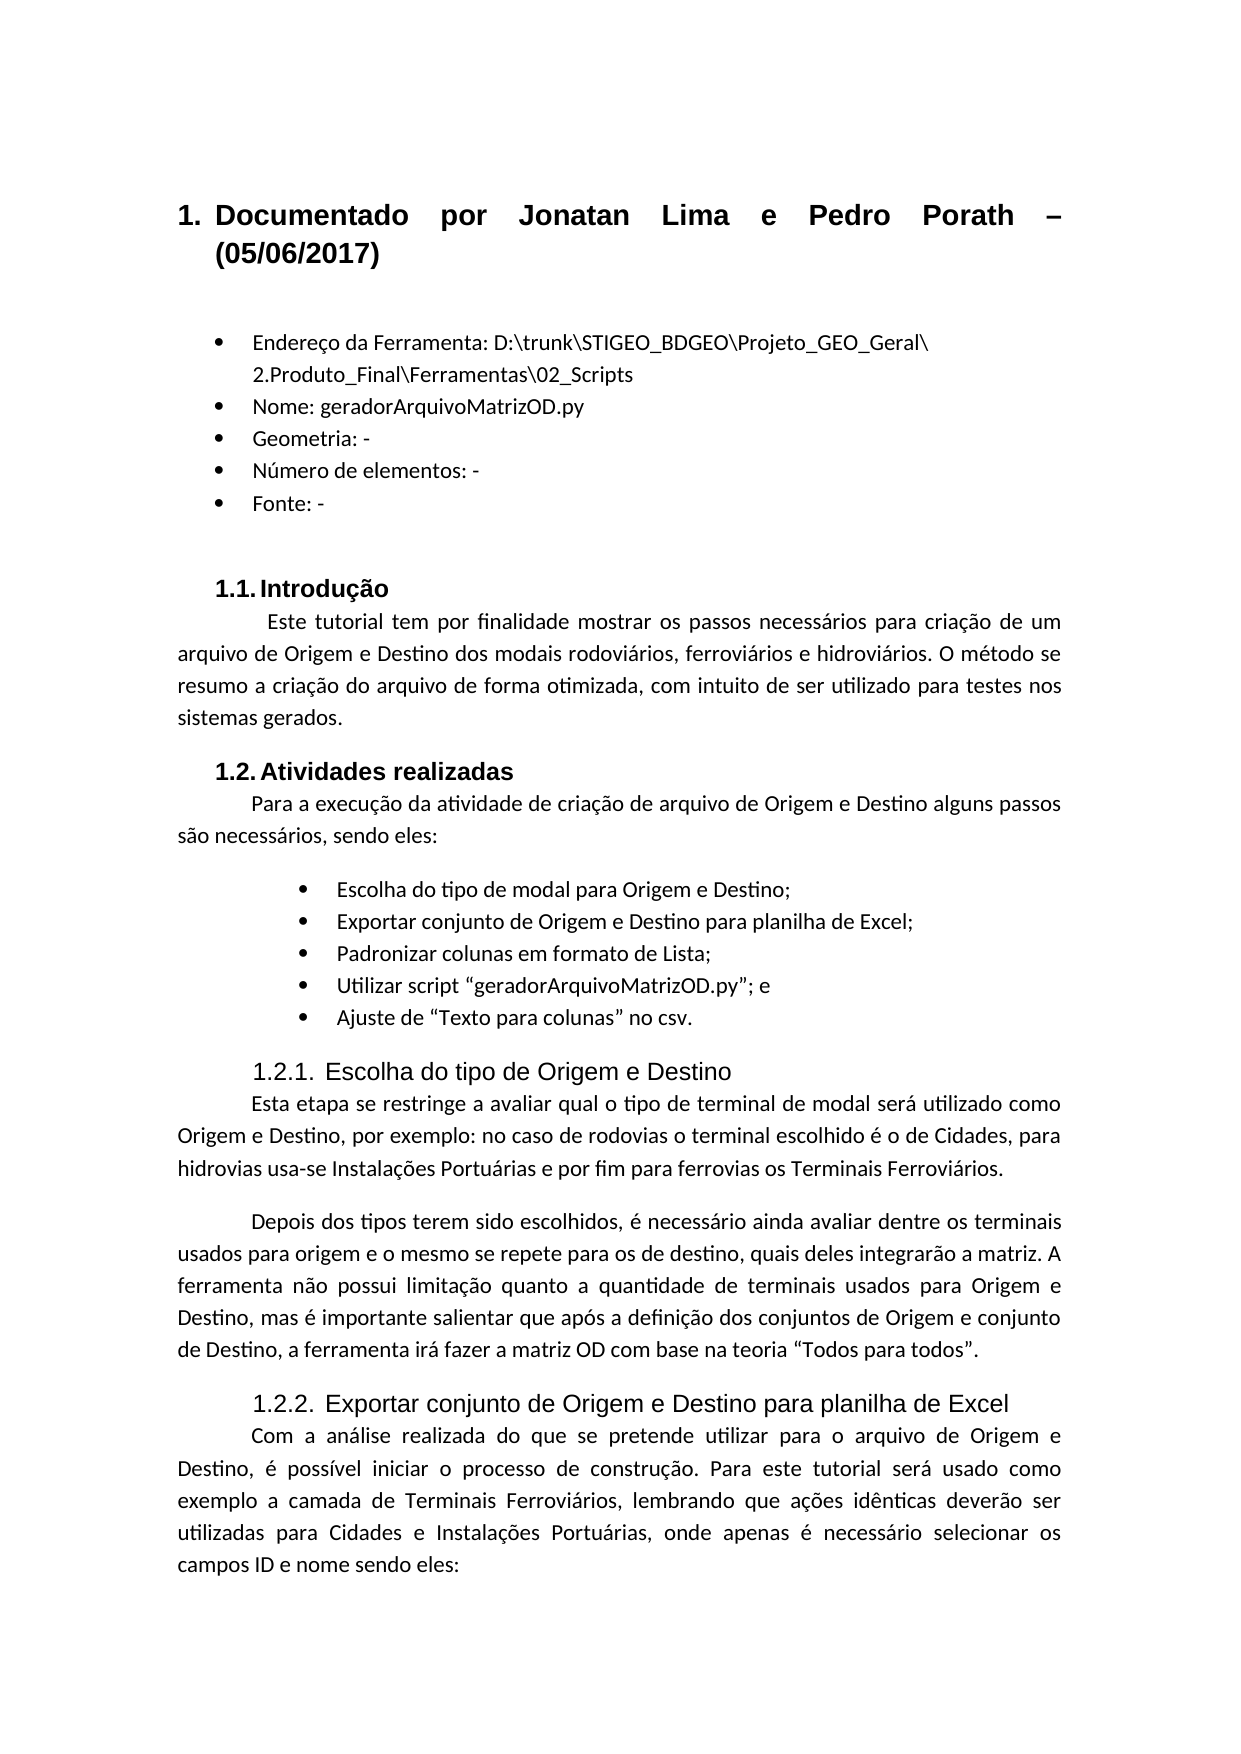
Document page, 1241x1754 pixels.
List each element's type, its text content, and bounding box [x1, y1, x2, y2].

list Número de elementos: - [215, 456, 1063, 484]
list Ajuste de “Texto para colunas” no csv. [299, 1003, 1063, 1031]
list Endereço da Ferramenta: D:\trunk\STIGEO_BDGEO\Projeto_GEO_Geral\2.Produto_Final\Ferramentas\02_Scripts [215, 328, 1063, 388]
subtitle Documentado por Jonatan Lima e Pedro Porath – (05/06/2017) [177, 198, 1063, 270]
text Para a execução da atividade de criação de arquivo de Origem e Destino alguns passos são necessários, sendo eles: [177, 789, 1063, 850]
list Escolha do tipo de modal para Origem e Destino; [299, 875, 1063, 903]
list Padronizar colunas em formato de Lista; [299, 939, 1063, 967]
list Geometria: - [215, 424, 1063, 452]
text Com a análise realizada do que se pretende utilizar para o arquivo de Origem e Destino, é possível iniciar o processo de construção. Para este tutorial será usado como exemplo a camada de Terminais Ferroviários, lembrando que ações idênticas deverão ser utilizadas para Cidades e Instalações Portuárias, onde apenas é necessário selecionar os campos ID e nome sendo eles: [177, 1422, 1063, 1578]
list Utilizar script “geradorArquivoMatrizOD.py”; e [299, 971, 1063, 999]
list Exportar conjunto de Origem e Destino para planilha de Excel; [299, 907, 1063, 935]
list Nome: geradorArquivoMatrizOD.py [215, 392, 1063, 420]
subtitle Exportar conjunto de Origem e Destino para planilha de Excel [252, 1389, 1063, 1417]
subtitle Atividades realizadas [215, 756, 1063, 785]
subtitle Introdução [215, 574, 1063, 603]
list Fonte: - [215, 489, 1063, 517]
subtitle Escolha do tipo de Origem e Destino [252, 1056, 1063, 1085]
text Esta etapa se restringe a avaliar qual o tipo de terminal de modal será utilizado como Origem e Destino, por exemplo: no caso de rodovias o terminal escolhido é o de Cidades, para hidrovias usa-se Instalações Portuárias e por fim para ferrovias os Terminais Ferroviários. [177, 1089, 1063, 1182]
text Depois dos tipos terem sido escolhidos, é necessário ainda avaliar dentre os terminais usados para origem e o mesmo se repete para os de destino, quais deles integrarão a matriz. A ferramenta não possui limitação quanto a quantidade de terminais usados para Origem e Destino, mas é importante salientar que após a definição dos conjuntos de Origem e conjunto de Destino, a ferramenta irá fazer a matriz OD com base na teoria “Todos para todos”. [177, 1207, 1063, 1364]
text Este tutorial tem por finalidade mostrar os passos necessários para criação de um arquivo de Origem e Destino dos modais rodoviários, ferroviários e hidroviários. O método se resumo a criação do arquivo de forma otimizada, com intuito de ser utilizado para testes nos sistemas gerados. [177, 607, 1063, 731]
